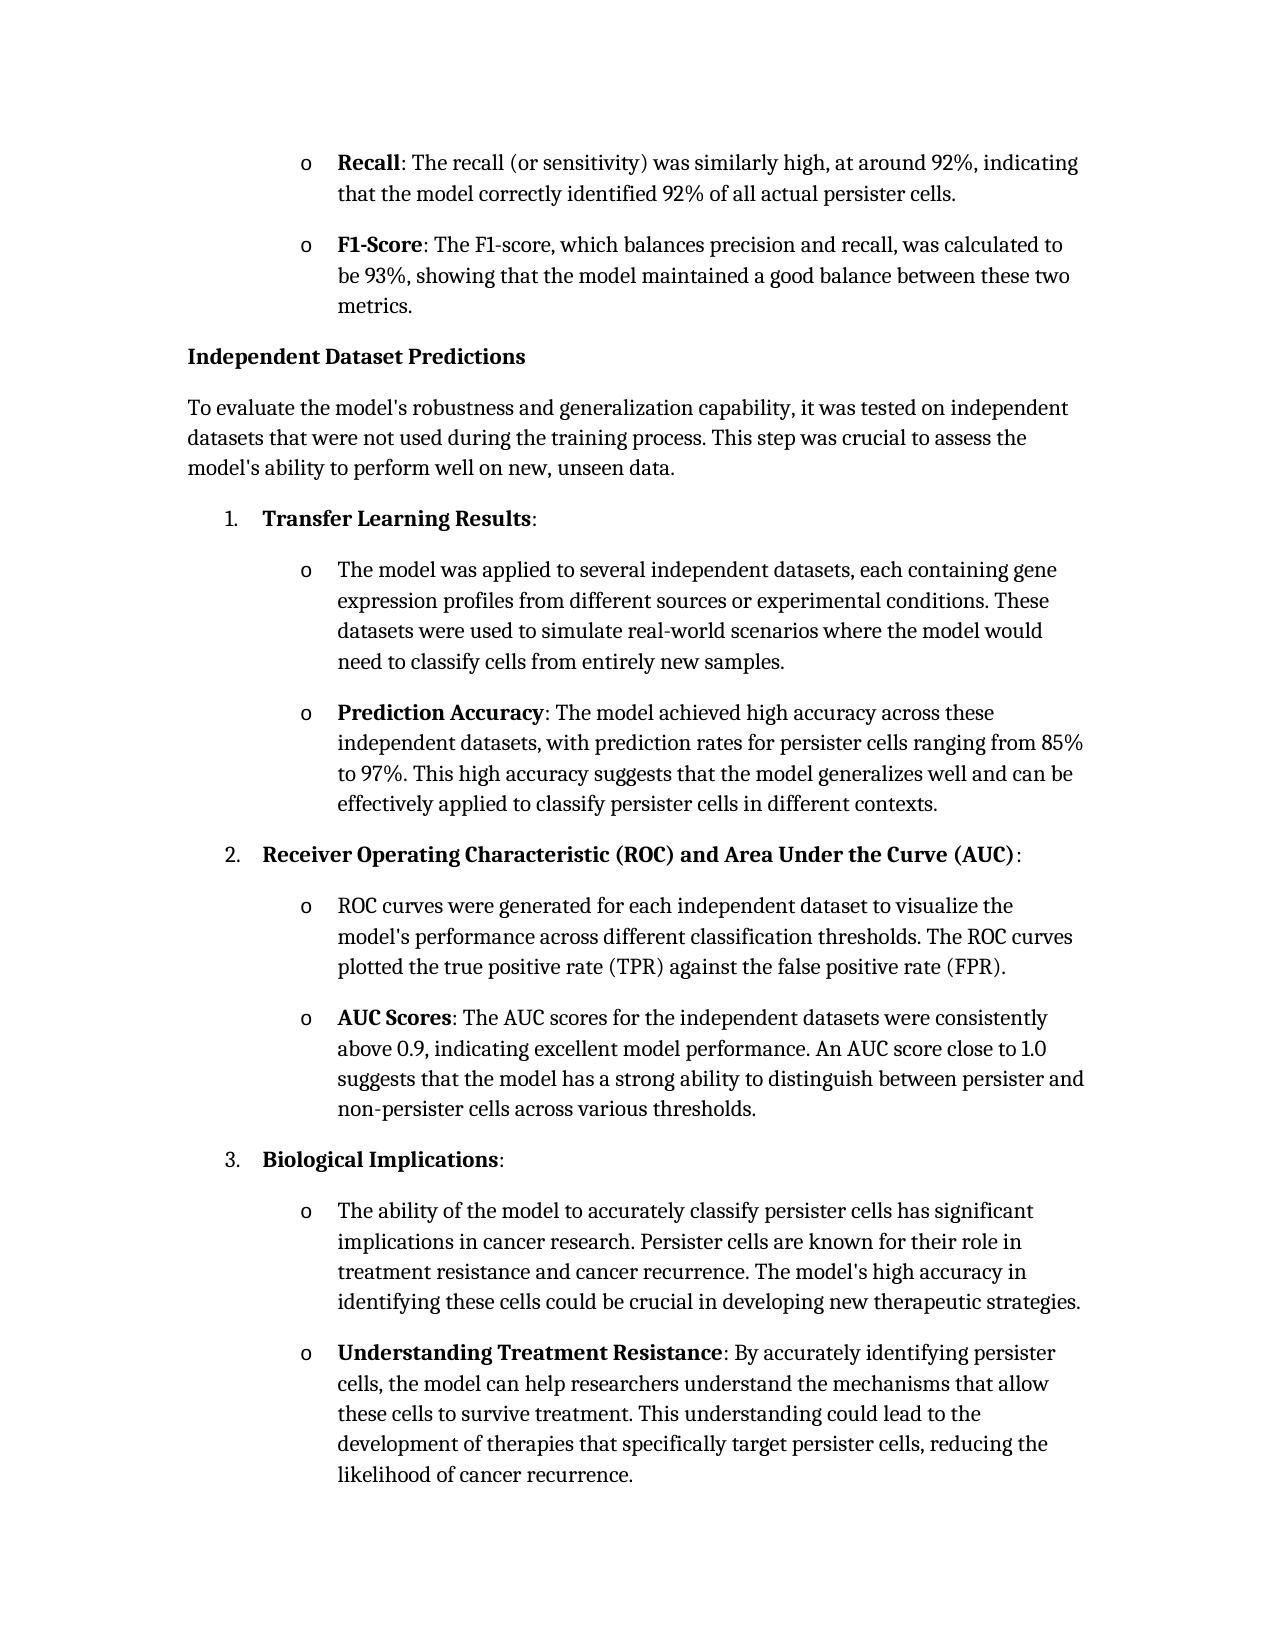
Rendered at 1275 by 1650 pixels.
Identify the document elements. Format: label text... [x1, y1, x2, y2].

list AUC Scores: The AUC scores for the independent datasets were consistently above 0.9, indicating excellent model performance. An AUC score close to 1.0 suggests that the model has a strong ability to distinguish between persister and non-persister cells across various thresholds. [300, 1005, 1087, 1122]
list Understanding Treatment Resistance: By accurately identifying persister cells, the model can help researchers understand the mechanisms that allow these cells to survive treatment. This understanding could lead to the development of therapies that specifically target persister cells, reducing the likelihood of cancer recurrence. [300, 1340, 1087, 1488]
list Transfer Learning Results: [225, 506, 1087, 533]
list ROC curves were generated for each independent dataset to visualize the model's performance across different classification thresholds. The ROC curves plotted the true positive rate (TPR) against the false positive rate (FPR). [300, 893, 1087, 980]
text Independent Dataset Predictions [187, 344, 1087, 370]
list Biological Implications: [225, 1147, 1087, 1173]
list F1-Score: The F1-score, which balances precision and recall, was calculated to be 93%, showing that the model maintained a good balance between these two metrics. [300, 232, 1087, 319]
list Receiver Operating Characteristic (ROC) and Area Under the Curve (AUC): [225, 842, 1087, 868]
list Recall: The recall (or sensitivity) was similarly high, at around 92%, indicating that the model correctly identified 92% of all actual persister cells. [300, 150, 1087, 207]
list The ability of the model to accurately classify persister cells has significant implications in cancer research. Persister cells are known for their role in treatment resistance and cancer recurrence. The model's high accuracy in identifying these cells could be crucial in developing new therapeutic strategies. [300, 1198, 1087, 1315]
list Prediction Accuracy: The model achieved high accuracy across these independent datasets, with prediction rates for persister cells ranging from 85% to 97%. This high accuracy suggests that the model generalizes well and can be effectively applied to classify persister cells in different contexts. [300, 699, 1087, 817]
text To evaluate the model's robustness and generalization capability, it was tested on independent datasets that were not used during the training process. This step was crucial to assess the model's ability to perform well on new, unseen data. [187, 395, 1087, 482]
list The model was applied to several independent datasets, each containing gene expression profiles from different sources or experimental conditions. These datasets were used to simulate real-world scenarios where the model would need to classify cells from entirely new samples. [300, 557, 1087, 675]
